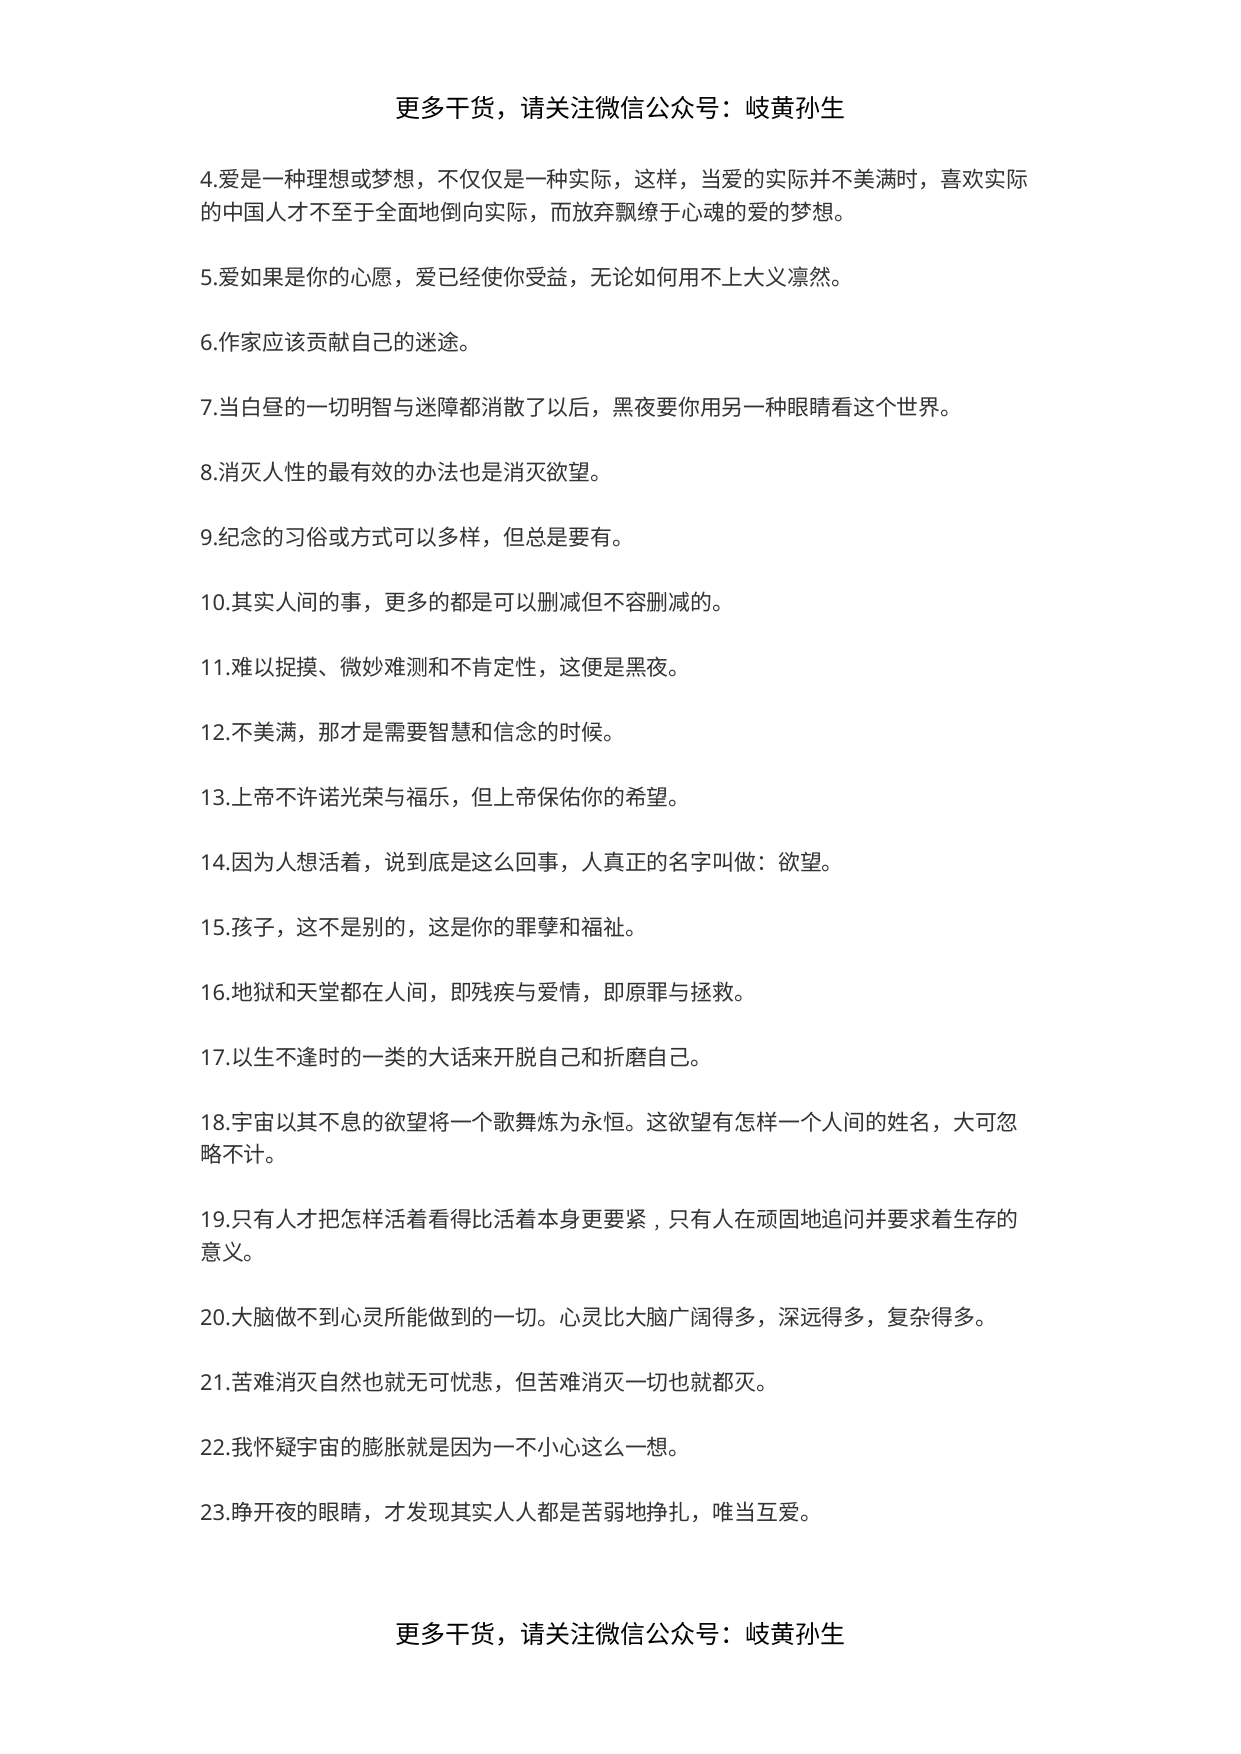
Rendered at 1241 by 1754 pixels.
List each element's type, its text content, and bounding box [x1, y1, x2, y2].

text 4.爱是一种理想或梦想，不仅仅是一种实际，这样，当爱的实际并不美满时，喜欢实际的中国人才不至于全面地倒向实际，而放弃飘缭于心魂的爱的梦想。 [200, 162, 1040, 227]
text 9.纪念的习俗或方式可以多样，但总是要有。 [200, 519, 1040, 552]
text 22.我怀疑宇宙的膨胀就是因为一不小心这么一想。 [200, 1429, 1040, 1462]
text 14.因为人想活着，说到底是这么回事，人真正的名字叫做：欲望。 [200, 844, 1040, 877]
text 15.孩子，这不是别的，这是你的罪孽和福祉。 [200, 909, 1040, 942]
text 16.地狱和天堂都在人间，即残疾与爱情，即原罪与拯救。 [200, 974, 1040, 1007]
text 21.苦难消灭自然也就无可忧悲，但苦难消灭一切也就都灭。 [200, 1364, 1040, 1397]
text 11.难以捉摸、微妙难测和不肯定性，这便是黑夜。 [200, 649, 1040, 682]
text 19.只有人才把怎样活着看得比活着本身更要紧﹐只有人在顽固地追问并要求着生存的意义。 [200, 1202, 1040, 1267]
text 10.其实人间的事，更多的都是可以删减但不容删减的。 [200, 584, 1040, 617]
text 6.作家应该贡献自己的迷途。 [200, 324, 1040, 357]
text 8.消灭人性的最有效的办法也是消灭欲望。 [200, 454, 1040, 487]
text 18.宇宙以其不息的欲望将一个歌舞炼为永恒。这欲望有怎样一个人间的姓名，大可忽略不计。 [200, 1104, 1040, 1169]
text 7.当白昼的一切明智与迷障都消散了以后，黑夜要你用另一种眼睛看这个世界。 [200, 389, 1040, 422]
text 13.上帝不许诺光荣与福乐，但上帝保佑你的希望。 [200, 779, 1040, 812]
text 5.爱如果是你的心愿，爱已经使你受益，无论如何用不上大义凛然。 [200, 259, 1040, 292]
text 17.以生不逢时的一类的大话来开脱自己和折磨自己。 [200, 1039, 1040, 1072]
text 20.大脑做不到心灵所能做到的一切。心灵比大脑广阔得多，深远得多，复杂得多。 [200, 1299, 1040, 1332]
text 23.睁开夜的眼睛，才发现其实人人都是苦弱地挣扎，唯当互爱。 [200, 1494, 1040, 1527]
text 12.不美满，那才是需要智慧和信念的时候。 [200, 714, 1040, 747]
